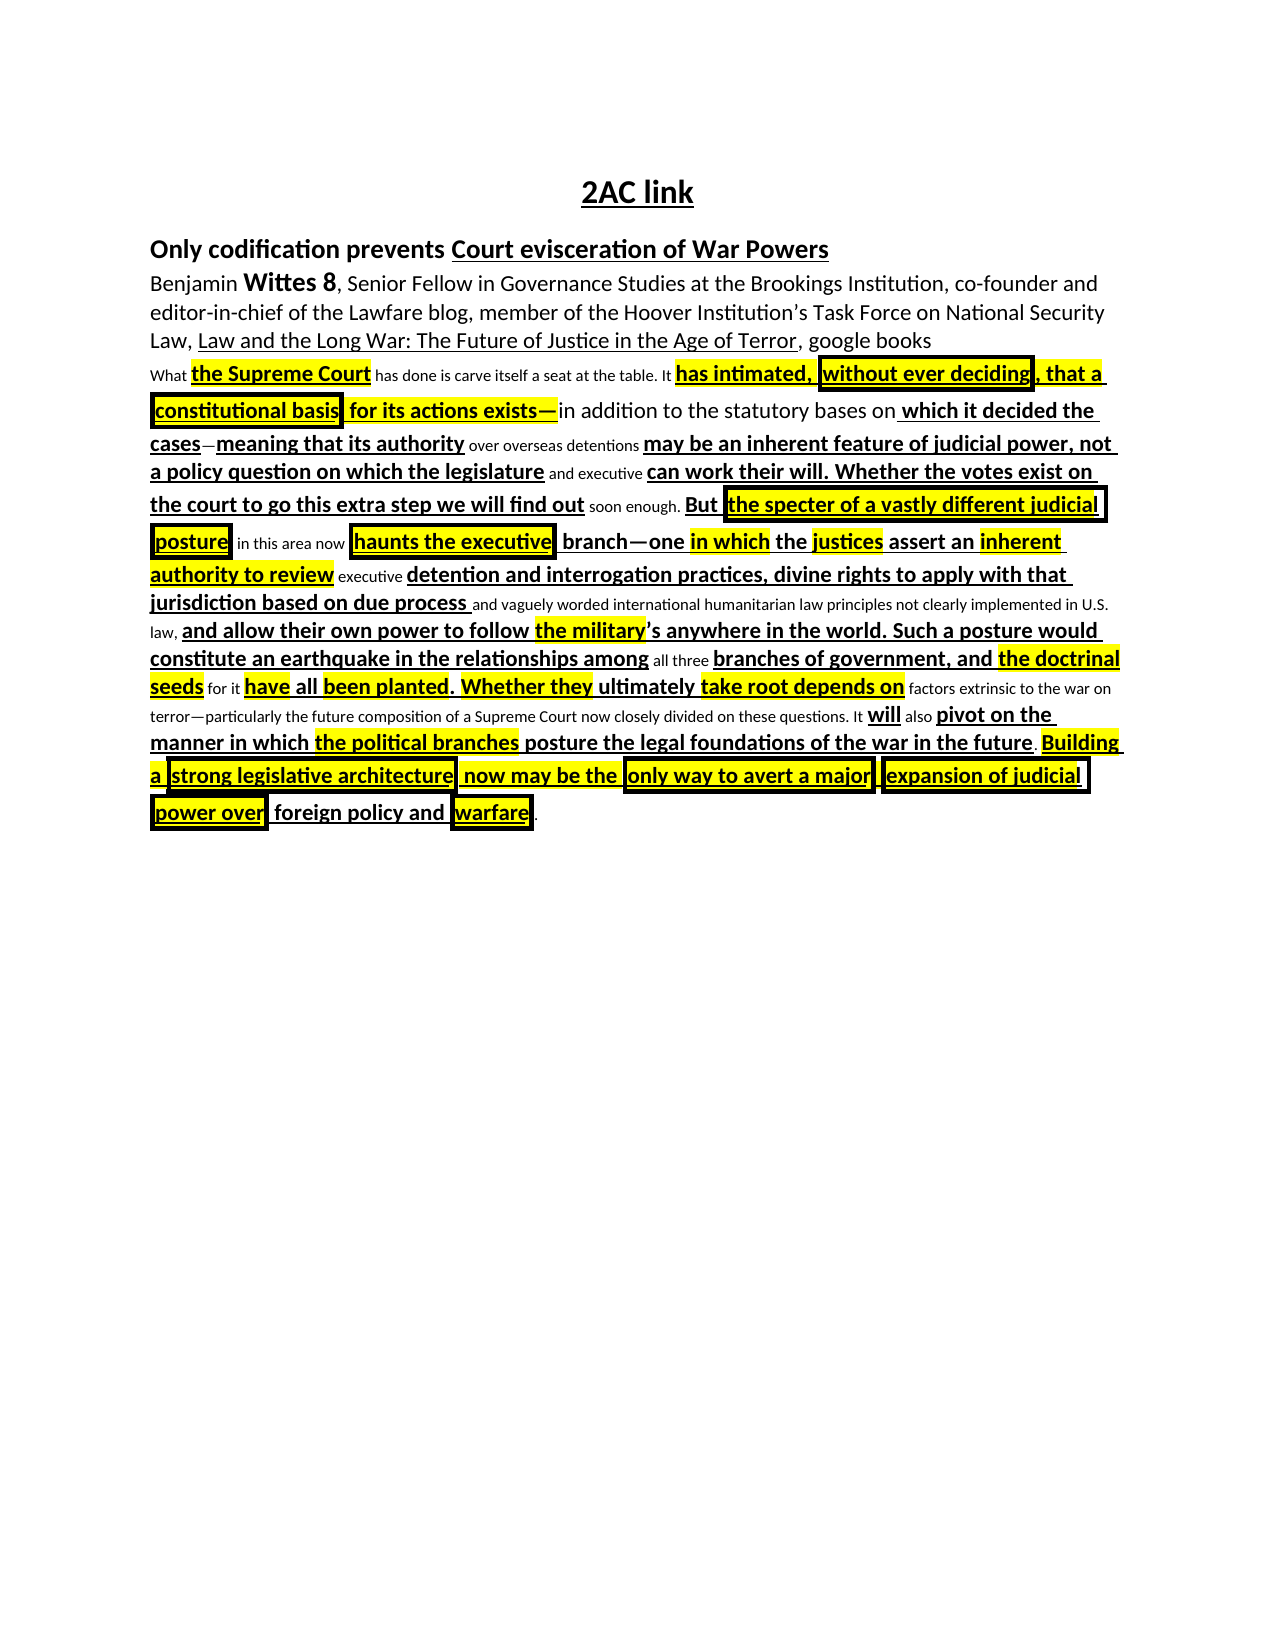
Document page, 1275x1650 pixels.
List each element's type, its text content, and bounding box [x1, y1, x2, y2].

text Benjamin Wittes 8, Senior Fellow in Governance Studies at the Brookings Institution, co-founder and editor-in-chief of the Lawfare blog, member of the Hoover Institution’s Task Force on National Security Law, Law and the Long War: The Future of Justice in the Age of Terror, google books [150, 265, 1125, 354]
text What the Supreme Court has done is carve itself a seat at the table. It has intimated, without ever deciding, that a constitutional basis for its actions exists—in addition to the statutory bases on which it decided the cases—meaning that its authority over overseas detentions may be an inherent feature of judicial power, not a policy question on which the legislature and executive can work their will. Whether the votes exist on the court to go this extra step we will find out soon enough. But the specter of a vastly different judicial posture in this area now haunts the executive branch—one in which the justices assert an inherent authority to review executive detention and interrogation practices, divine rights to apply with that jurisdiction based on due process and vaguely worded international humanitarian law principles not clearly implemented in U.S. law, and allow their own power to follow the military’s anywhere in the world. Such a posture would constitute an earthquake in the relationships among all three branches of government, and the doctrinal seeds for it have all been planted. Whether they ultimately take root depends on factors extrinsic to the war on terror—particularly the future composition of a Supreme Court now closely divided on these questions. It will also pivot on the manner in which the political branches posture the legal foundations of the war in the future. Building a strong legislative architecture now may be the only way to avert a major expansion of judicial power over foreign policy and warfare. [150, 354, 1125, 831]
subtitle 2AC link [150, 171, 1125, 212]
subtitle Only codification prevents Court evisceration of War Powers [150, 232, 1125, 265]
